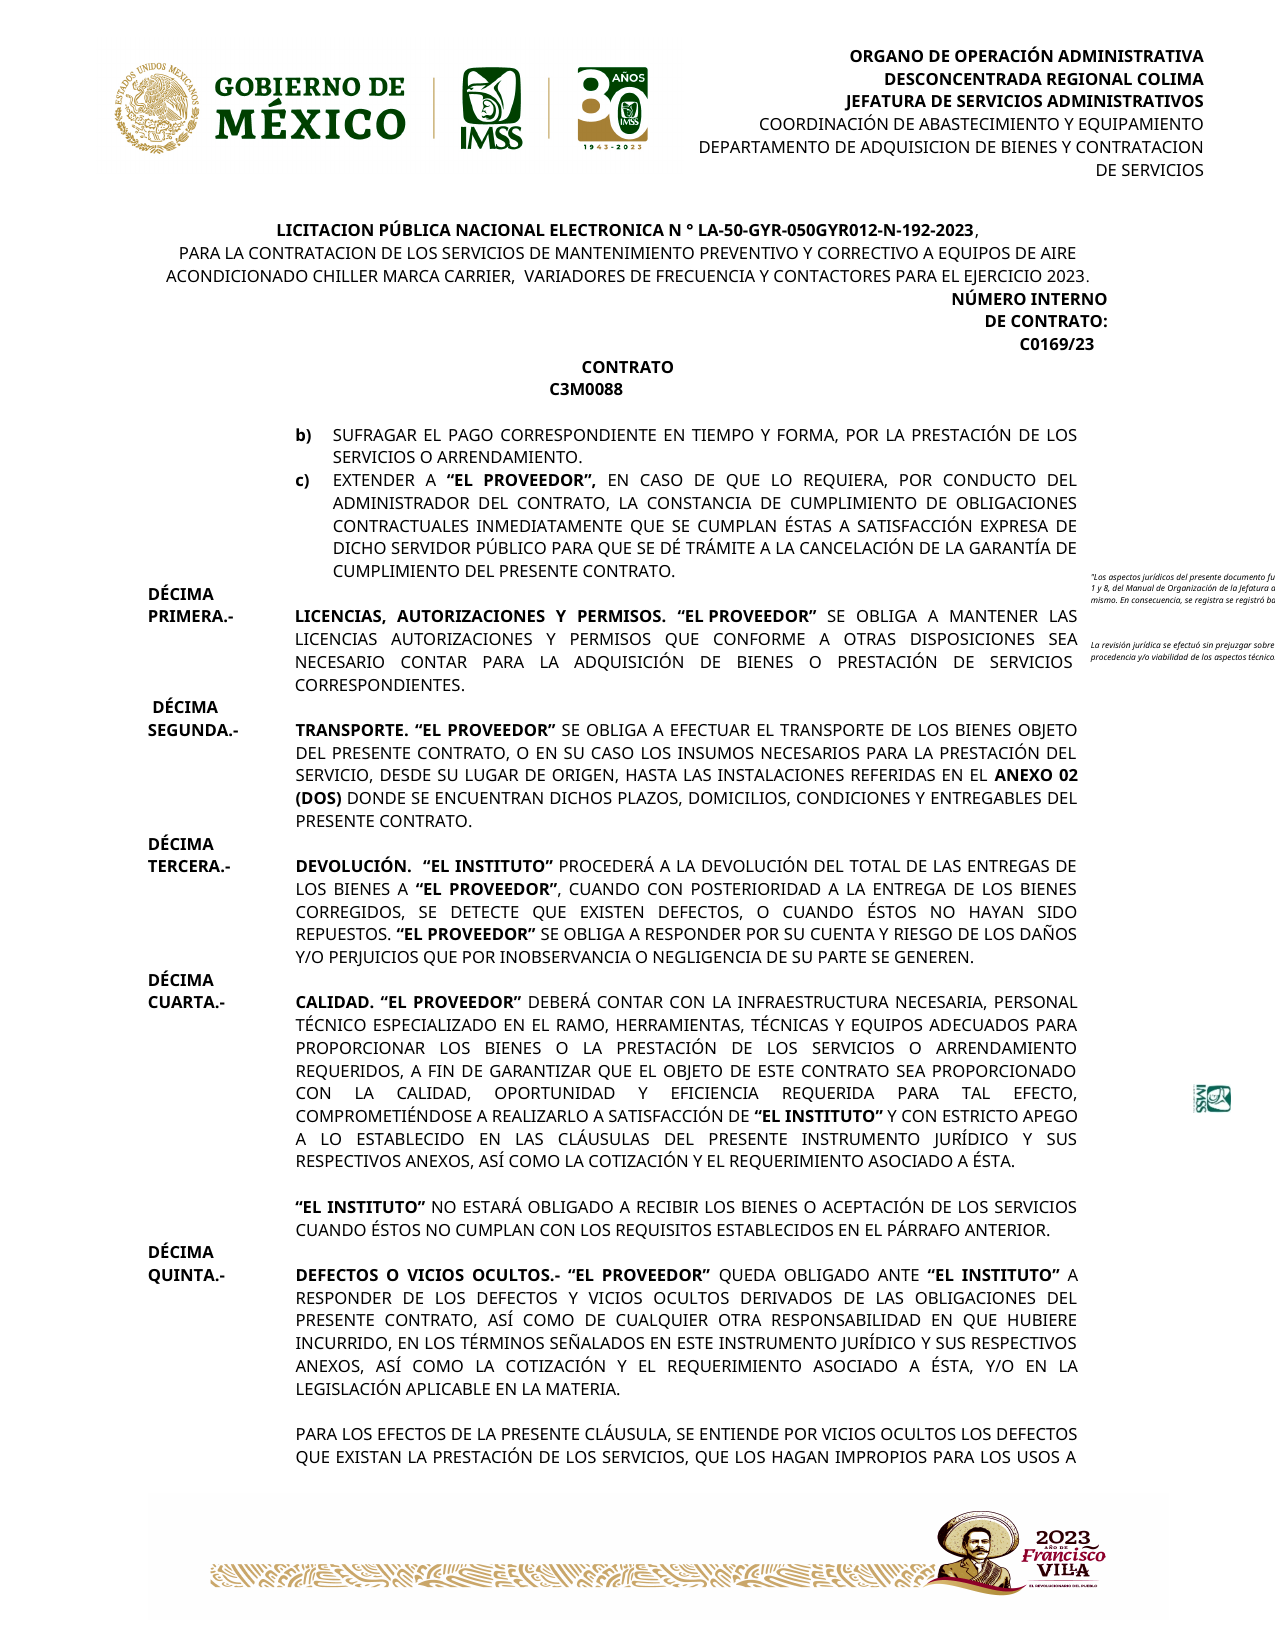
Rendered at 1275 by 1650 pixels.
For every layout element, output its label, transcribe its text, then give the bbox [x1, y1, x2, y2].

list SUFRAGAR EL PAGO CORRESPONDIENTE EN TIEMPO Y FORMA, POR LA PRESTACIÓN DE LOS SERVICIOS O ARRENDAMIENTO. [295, 423, 1078, 469]
list EXTENDER A “EL PROVEEDOR”, EN CASO DE QUE LO REQUIERA, POR CONDUCTO DEL ADMINISTRADOR DEL CONTRATO, LA CONSTANCIA DE CUMPLIMIENTO DE OBLIGACIONES CONTRACTUALES INMEDIATAMENTE QUE SE CUMPLAN ÉSTAS A SATISFACCIÓN EXPRESA DE DICHO SERVIDOR PÚBLICO PARA QUE SE DÉ TRÁMITE A LA CANCELACIÓN DE LA GARANTÍA DE CUMPLIMIENTO DEL PRESENTE CONTRATO. [295, 469, 1078, 582]
text QUINTA.- DEFECTOS O VICIOS OCULTOS.- “EL PROVEEDOR” QUEDA OBLIGADO ANTE “EL INSTITUTO” A RESPONDER DE LOS DEFECTOS Y VICIOS OCULTOS DERIVADOS DE LAS OBLIGACIONES DEL PRESENTE CONTRATO, ASÍ COMO DE CUALQUIER OTRA RESPONSABILIDAD EN QUE HUBIERE INCURRIDO, EN LOS TÉRMINOS SEÑALADOS EN ESTE INSTRUMENTO JURÍDICO Y SUS RESPECTIVOS ANEXOS, ASÍ COMO LA COTIZACIÓN Y EL REQUERIMIENTO ASOCIADO A ÉSTA, Y/O EN LA LEGISLACIÓN APLICABLE EN LA MATERIA. [148, 1263, 1078, 1400]
text DÉCIMA [148, 696, 1078, 718]
text SEGUNDA.- TRANSPORTE. “EL PROVEEDOR” SE OBLIGA A EFECTUAR EL TRANSPORTE DE LOS BIENES OBJETO DEL PRESENTE CONTRATO, O EN SU CASO LOS INSUMOS NECESARIOS PARA LA PRESTACIÓN DEL SERVICIO, DESDE SU LUGAR DE ORIGEN, HASTA LAS INSTALACIONES REFERIDAS EN EL ANEXO 02 (DOS) DONDE SE ENCUENTRAN DICHOS PLAZOS, DOMICILIOS, CONDICIONES Y ENTREGABLES DEL PRESENTE CONTRATO. [148, 718, 1078, 832]
text TERCERA.- DEVOLUCIÓN. “EL INSTITUTO” PROCEDERÁ A LA DEVOLUCIÓN DEL TOTAL DE LAS ENTREGAS DE LOS BIENES A “EL PROVEEDOR”, CUANDO CON POSTERIORIDAD A LA ENTREGA DE LOS BIENES CORREGIDOS, SE DETECTE QUE EXISTEN DEFECTOS, O CUANDO ÉSTOS NO HAYAN SIDO REPUESTOS. “EL PROVEEDOR” SE OBLIGA A RESPONDER POR SU CUENTA Y RIESGO DE LOS DAÑOS Y/O PERJUICIOS QUE POR INOBSERVANCIA O NEGLIGENCIA DE SU PARTE SE GENEREN. [148, 855, 1078, 968]
text DÉCIMA [148, 832, 1078, 855]
picture [1194, 1085, 1231, 1113]
text DÉCIMA [148, 582, 1078, 605]
text DÉCIMA [148, 1241, 1078, 1263]
list DÉCIMA [148, 968, 1078, 991]
text PRIMERA.- LICENCIAS, AUTORIZACIONES Y PERMISOS. “EL PROVEEDOR” SE OBLIGA A MANTENER LAS LICENCIAS AUTORIZACIONES Y PERMISOS QUE CONFORME A OTRAS DISPOSICIONES SEA NECESARIO CONTAR PARA LA ADQUISICIÓN DE BIENES O PRESTACIÓN DE SERVICIOS CORRESPONDIENTES. [148, 605, 1078, 696]
text CUARTA.- CALIDAD. “EL PROVEEDOR” DEBERÁ CONTAR CON LA INFRAESTRUCTURA NECESARIA, PERSONAL TÉCNICO ESPECIALIZADO EN EL RAMO, HERRAMIENTAS, TÉCNICAS Y EQUIPOS ADECUADOS PARA PROPORCIONAR LOS BIENES O LA PRESTACIÓN DE LOS SERVICIOS O ARRENDAMIENTO REQUERIDOS, A FIN DE GARANTIZAR QUE EL OBJETO DE ESTE CONTRATO SEA PROPORCIONADO CON LA CALIDAD, OPORTUNIDAD Y EFICIENCIA REQUERIDA PARA TAL EFECTO, COMPROMETIÉNDOSE A REALIZARLO A SATISFACCIÓN DE “EL INSTITUTO” Y CON ESTRICTO APEGO A LO ESTABLECIDO EN LAS CLÁUSULAS DEL PRESENTE INSTRUMENTO JURÍDICO Y SUS RESPECTIVOS ANEXOS, ASÍ COMO LA COTIZACIÓN Y EL REQUERIMIENTO ASOCIADO A ÉSTA. [148, 991, 1078, 1173]
text “EL INSTITUTO” NO ESTARÁ OBLIGADO A RECIBIR LOS BIENES O ACEPTACIÓN DE LOS SERVICIOS CUANDO ÉSTOS NO CUMPLAN CON LOS REQUISITOS ESTABLECIDOS EN EL PÁRRAFO ANTERIOR. [295, 1195, 1078, 1241]
picture [147, 1493, 1169, 1620]
picture [96, 37, 684, 174]
